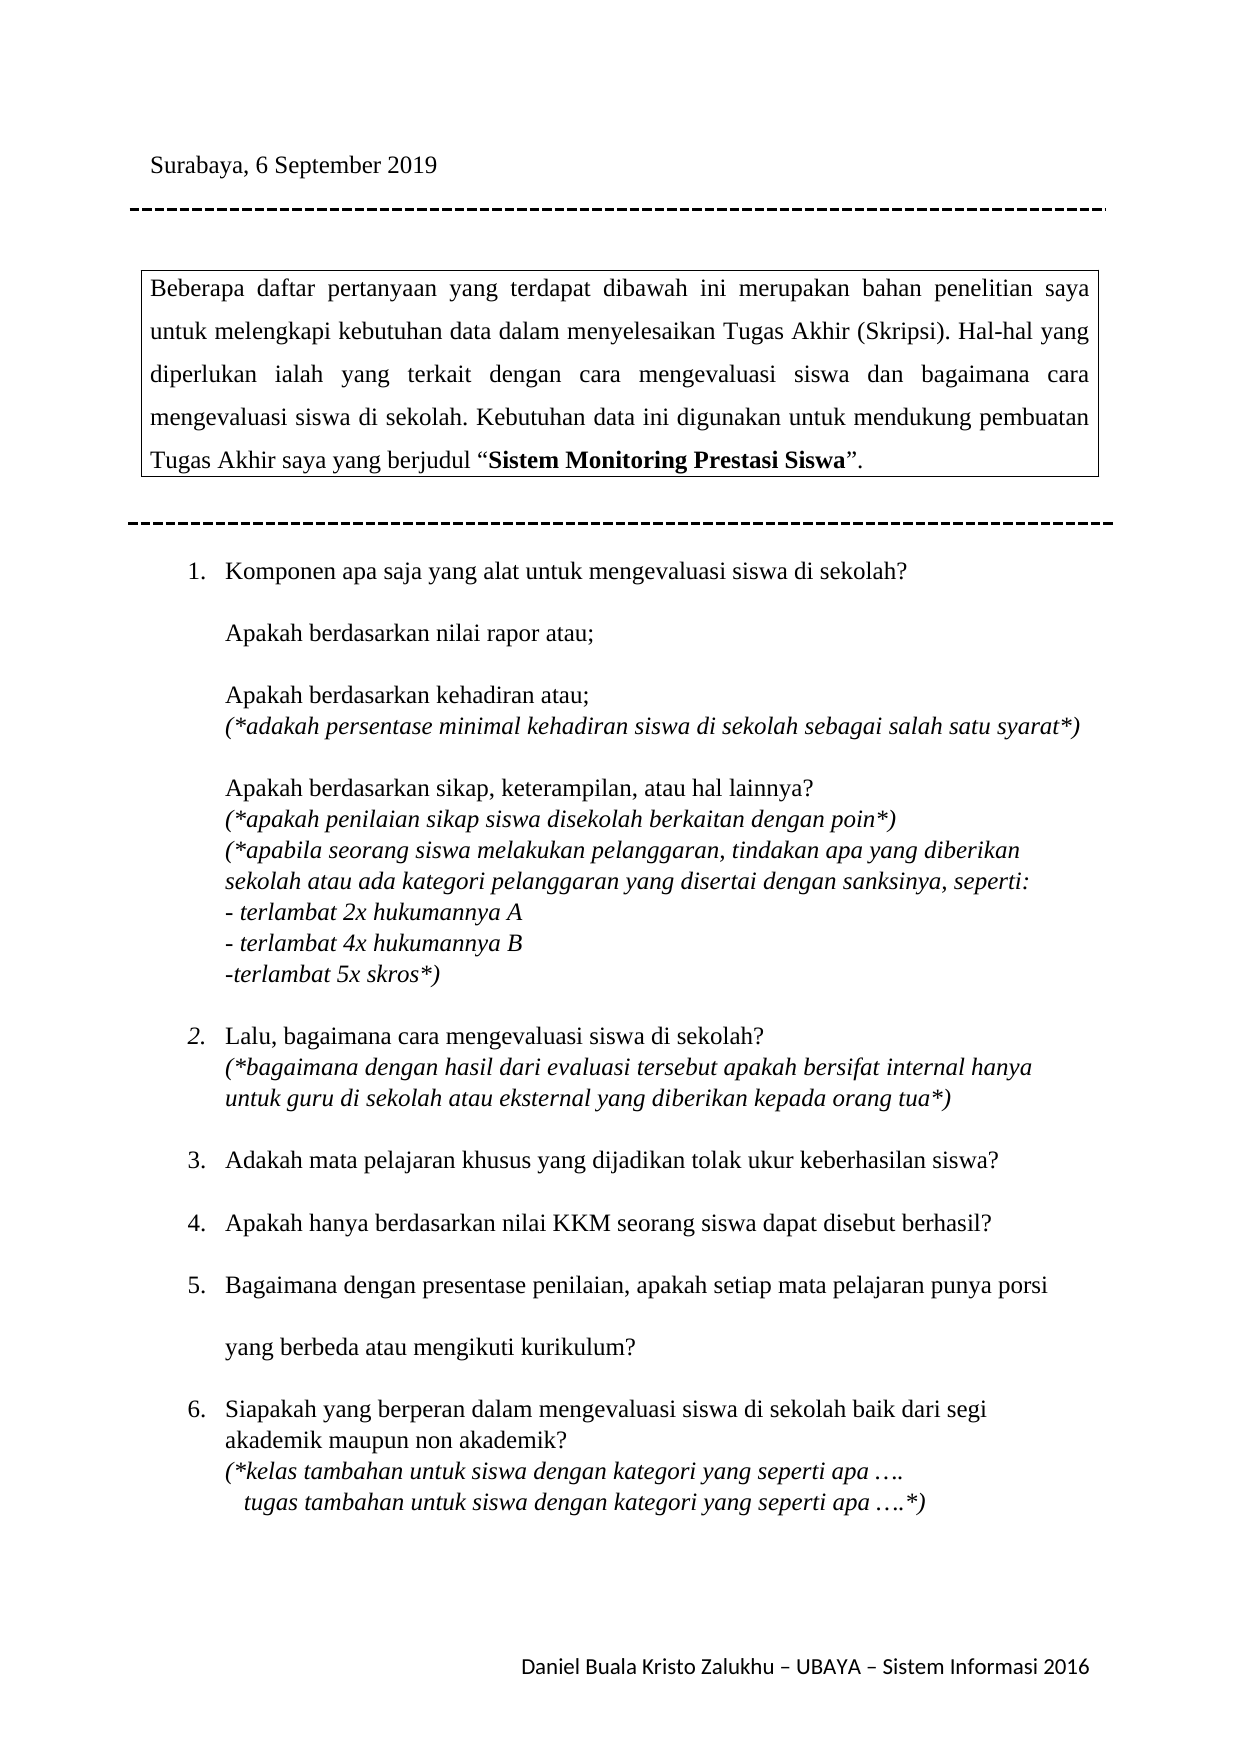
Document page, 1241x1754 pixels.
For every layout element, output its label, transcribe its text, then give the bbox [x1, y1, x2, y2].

list - terlambat 2x hukumannya A [225, 897, 1090, 926]
list (*apabila seorang siswa melakukan pelanggaran, tindakan apa yang diberikan sekolah atau ada kategori pelanggaran yang disertai dengan sanksinya, seperti: [225, 835, 1090, 895]
list Apakah hanya berdasarkan nilai KKM seorang siswa dapat disebut berhasil? [187, 1208, 1090, 1236]
list (*kelas tambahan untuk siswa dengan kategori yang seperti apa …. [225, 1456, 1090, 1485]
list Komponen apa saja yang alat untuk mengevaluasi siswa di sekolah? [187, 556, 1090, 584]
list tugas tambahan untuk siswa dengan kategori yang seperti apa ….*) [225, 1487, 1090, 1516]
list Apakah berdasarkan sikap, keterampilan, atau hal lainnya? [225, 773, 1090, 802]
text Beberapa daftar pertanyaan yang terdapat dibawah ini merupakan bahan penelitian saya untuk melengkapi kebutuhan data dalam menyelesaikan Tugas Akhir (Skripsi). Hal-hal yang diperlukan ialah yang terkait dengan cara mengevaluasi siswa dan bagaimana cara mengevaluasi siswa di sekolah. Kebutuhan data ini digunakan untuk mendukung pembuatan Tugas Akhir saya yang berjudul “Sistem Monitoring Prestasi Siswa”. [142, 271, 1098, 476]
list Siapakah yang berperan dalam mengevaluasi siswa di sekolah baik dari segi akademik maupun non akademik? [187, 1394, 1090, 1454]
list (*bagaimana dengan hasil dari evaluasi tersebut apakah bersifat internal hanya untuk guru di sekolah atau eksternal yang diberikan kepada orang tua*) [225, 1052, 1090, 1112]
list yang berbeda atau mengikuti kurikulum? [225, 1332, 1090, 1361]
list (*apakah penilaian sikap siswa disekolah berkaitan dengan poin*) [225, 804, 1090, 833]
list Apakah berdasarkan nilai rapor atau; [225, 618, 1090, 647]
list (*adakah persentase minimal kehadiran siswa di sekolah sebagai salah satu syarat*) [225, 711, 1090, 740]
list Lalu, bagaimana cara mengevaluasi siswa di sekolah? [187, 1021, 1090, 1050]
text Surabaya, 6 September 2019 [150, 150, 1090, 179]
list - terlambat 4x hukumannya B [225, 928, 1090, 957]
list Adakah mata pelajaran khusus yang dijadikan tolak ukur keberhasilan siswa? [187, 1146, 1090, 1174]
list Bagaimana dengan presentase penilaian, apakah setiap mata pelajaran punya porsi [187, 1270, 1090, 1298]
list Apakah berdasarkan kehadiran atau; [225, 680, 1090, 709]
list -terlambat 5x skros*) [225, 959, 1090, 988]
